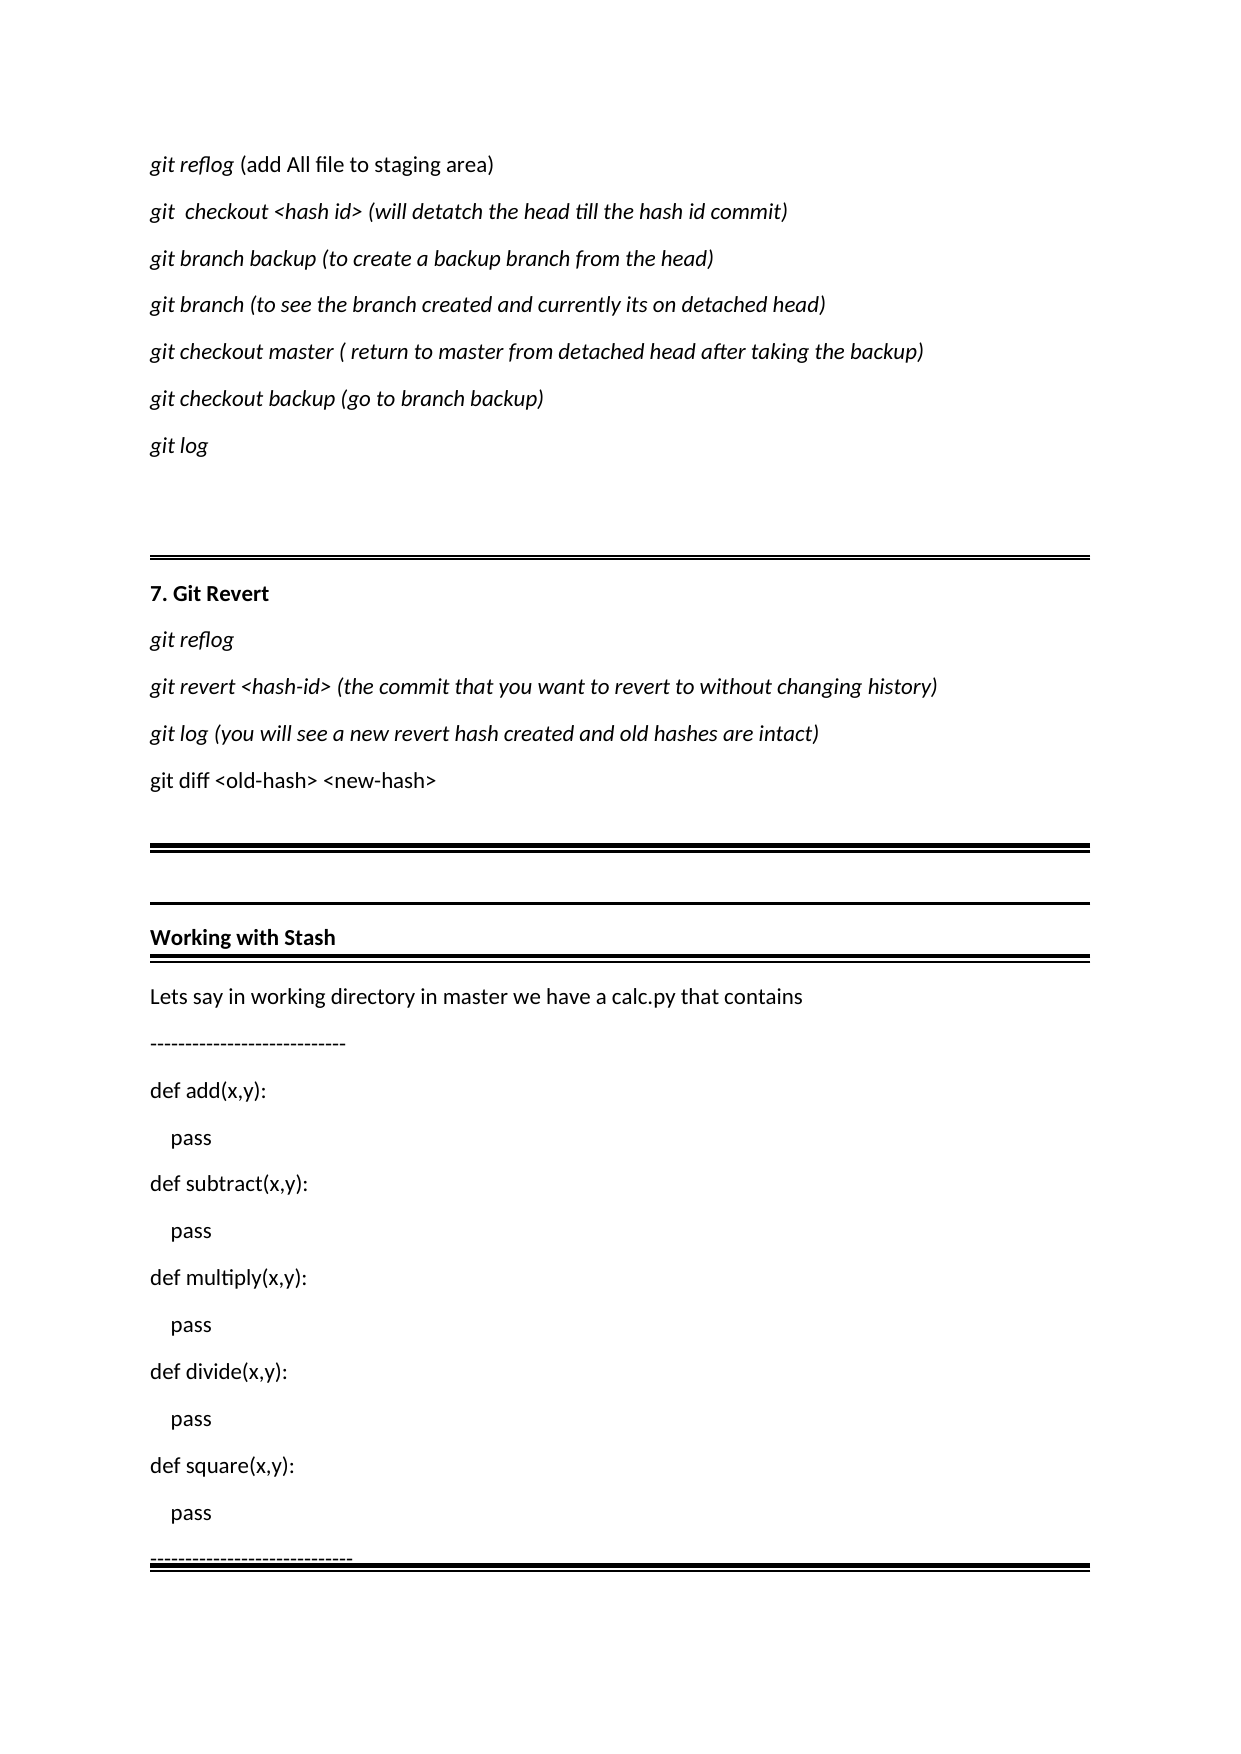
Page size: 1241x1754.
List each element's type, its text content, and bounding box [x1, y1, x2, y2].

text git checkout backup (go to branch backup) [150, 384, 1090, 412]
text git reflog [150, 626, 1090, 653]
text pass [150, 1498, 1090, 1526]
text git revert <hash-id> (the commit that you want to revert to without changing history) [150, 672, 1090, 700]
text pass [150, 1123, 1090, 1151]
text git checkout master ( return to master from detached head after taking the backup) [150, 337, 1090, 366]
text def divide(x,y): [150, 1357, 1090, 1385]
text pass [150, 1310, 1090, 1338]
text git reflog (add All file to staging area) [150, 150, 1090, 178]
text def add(x,y): [150, 1076, 1090, 1104]
text git checkout <hash id> (will detatch the head till the hash id commit) [150, 197, 1090, 225]
text ---------------------------- [150, 1029, 1090, 1057]
text git log (you will see a new revert hash created and old hashes are intact) [150, 719, 1090, 747]
text pass [150, 1216, 1090, 1244]
text git diff <old-hash> <new-hash> [150, 766, 1090, 794]
text Working with Stash [150, 923, 1090, 954]
text def square(x,y): [150, 1451, 1090, 1479]
text pass [150, 1404, 1090, 1432]
text ----------------------------- [150, 1544, 1090, 1563]
text git branch (to see the branch created and currently its on detached head) [150, 291, 1090, 319]
text Lets say in working directory in master we have a calc.py that contains [150, 982, 1090, 1010]
text git branch backup (to create a backup branch from the head) [150, 244, 1090, 272]
text def multiply(x,y): [150, 1263, 1090, 1291]
text 7. Git Revert [150, 579, 1090, 607]
text git log [150, 431, 1090, 459]
text def subtract(x,y): [150, 1169, 1090, 1197]
